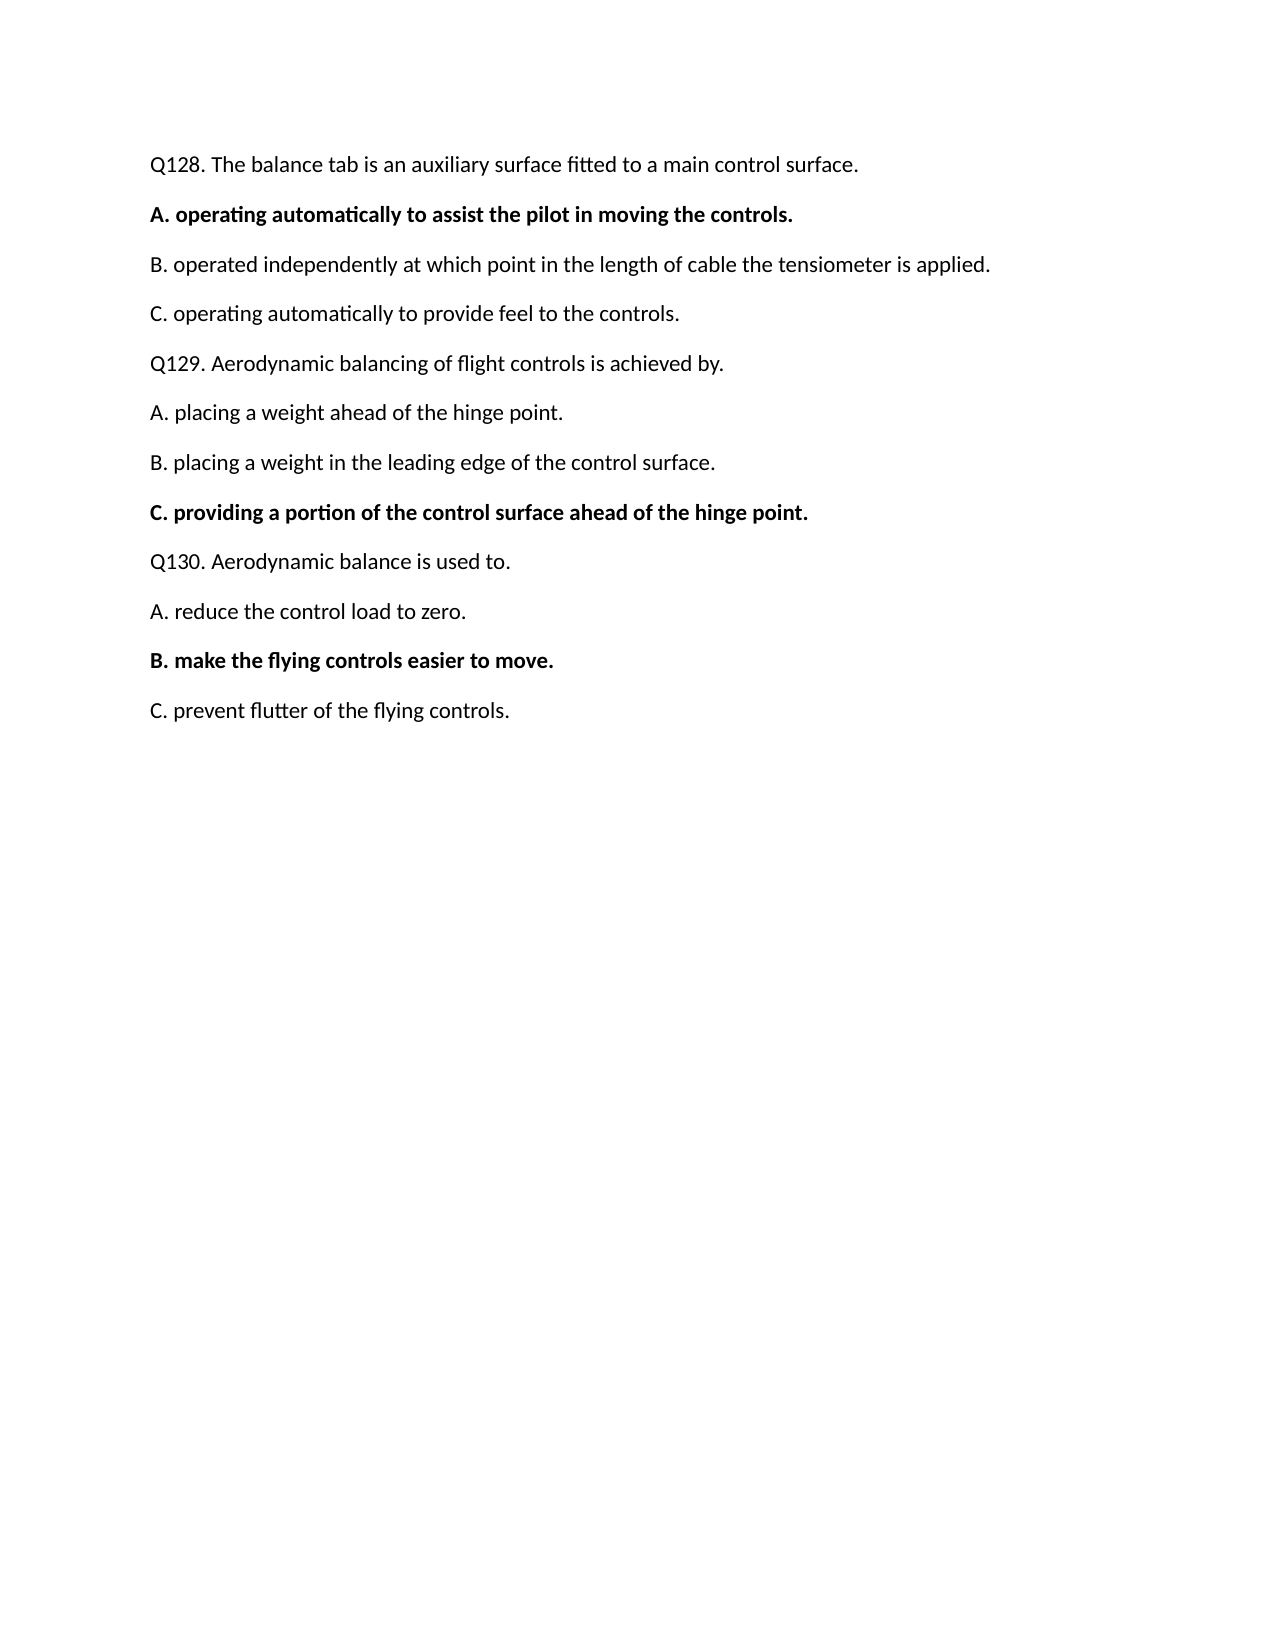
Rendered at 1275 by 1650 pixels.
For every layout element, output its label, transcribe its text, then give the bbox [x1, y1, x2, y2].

text A. reduce the control load to zero. [150, 596, 1125, 625]
text Q129. Aerodynamic balancing of flight controls is achieved by. [150, 348, 1125, 377]
text Q130. Aerodynamic balance is used to. [150, 547, 1125, 575]
text C. operating automatically to provide feel to the controls. [150, 299, 1125, 327]
text B. operated independently at which point in the length of cable the tensiometer is applied. [150, 249, 1125, 278]
text A. operating automatically to assist the pilot in moving the controls. [150, 199, 1125, 228]
text B. make the flying controls easier to move. [150, 646, 1125, 674]
text A. placing a weight ahead of the hinge point. [150, 398, 1125, 427]
text B. placing a weight in the leading edge of the control surface. [150, 447, 1125, 476]
text C. prevent flutter of the flying controls. [150, 695, 1125, 724]
text C. providing a portion of the control surface ahead of the hinge point. [150, 497, 1125, 526]
text Q128. The balance tab is an auxiliary surface fitted to a main control surface. [150, 150, 1125, 179]
